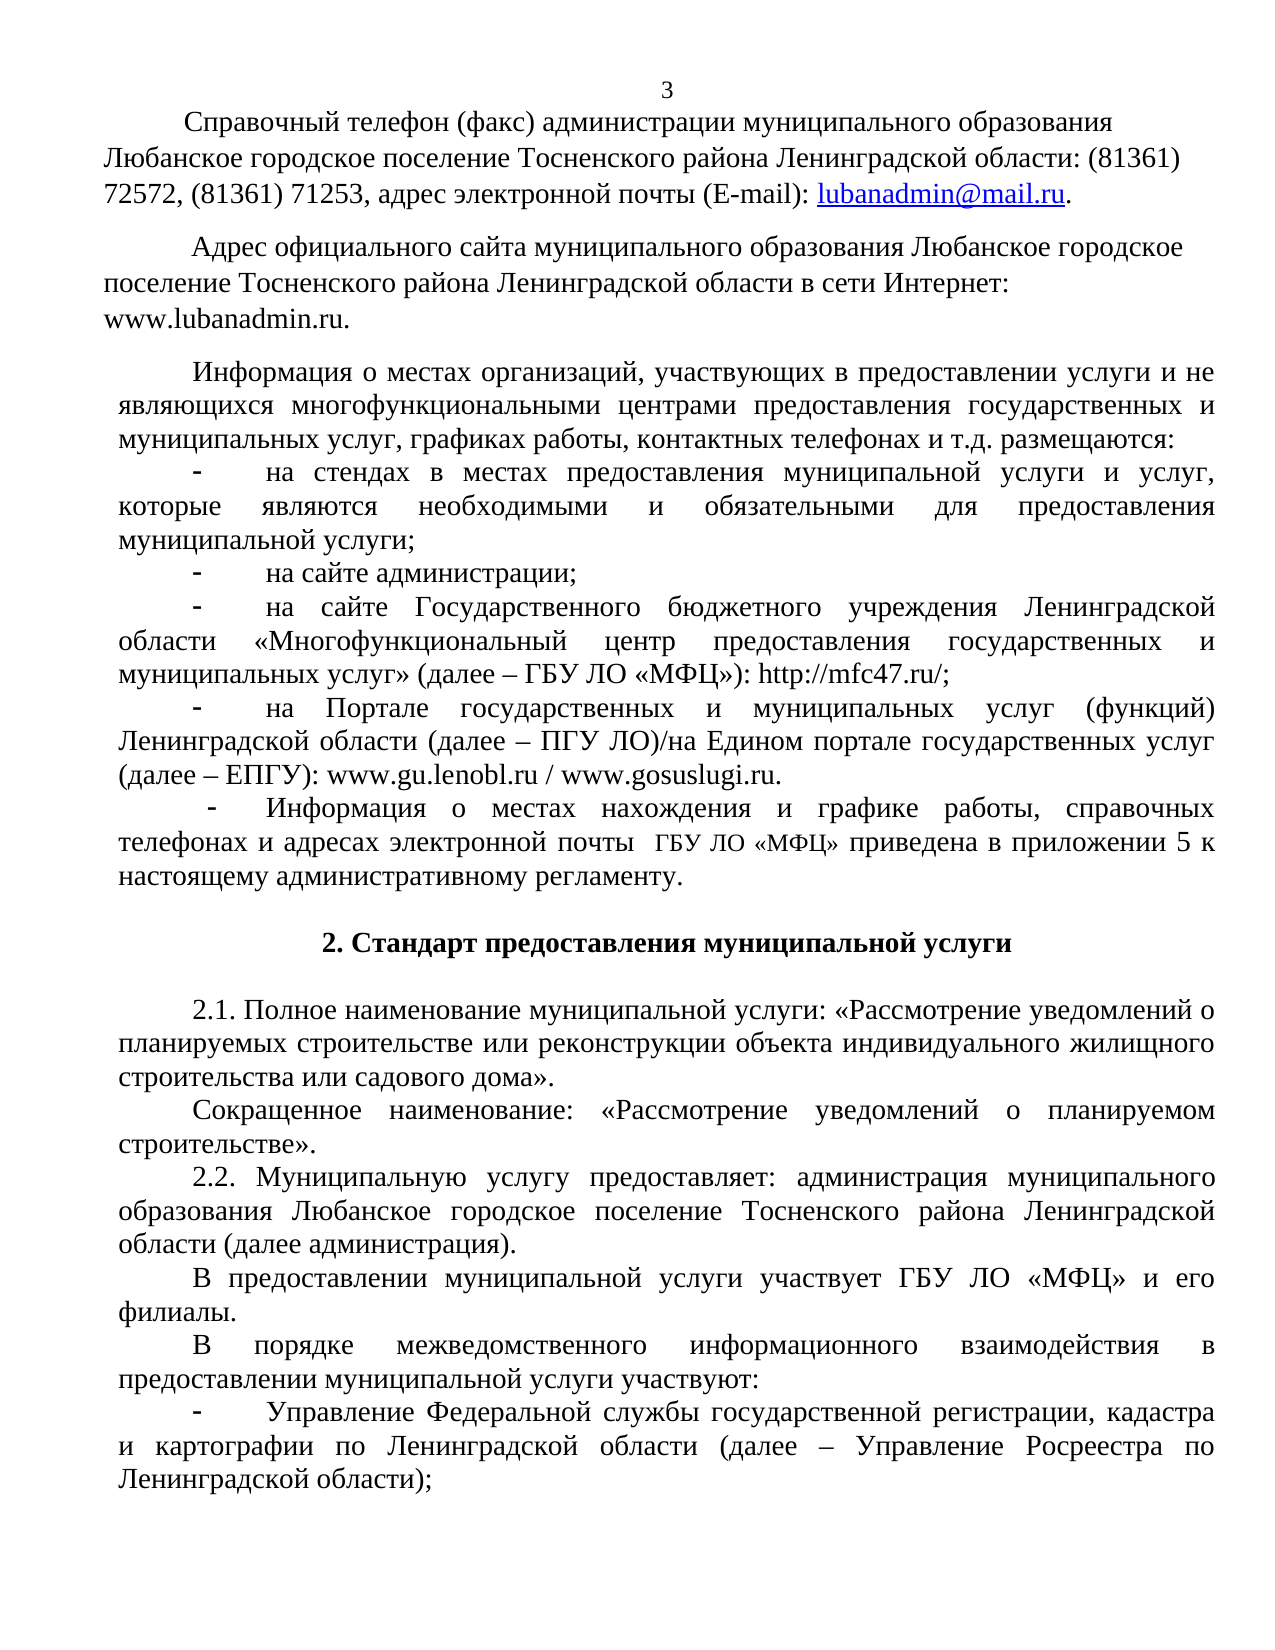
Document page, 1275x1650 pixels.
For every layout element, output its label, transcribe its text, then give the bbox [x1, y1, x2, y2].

list на сайте администрации; [118, 555, 1216, 589]
list на Портале государственных и муниципальных услуг (функций) Ленинградской области (далее – ПГУ ЛО)/на Едином портале государственных услуг (далее – ЕПГУ): www.gu.lenobl.ru / www.gosuslugi.ru. [118, 690, 1216, 790]
text Адрес официального сайта муниципального образования Любанское городское поселение Тосненского района Ленинградской области в сети Интернет: www.lubanadmin.ru. [103, 229, 1216, 335]
text Информация о местах организаций, участвующих в предоставлении услуги и не являющихся многофункциональными центрами предоставления государственных и муниципальных услуг, графиках работы, контактных телефонах и т.д. размещаются: [118, 354, 1216, 454]
text Справочный телефон (факс) администрации муниципального образования Любанское городское поселение Тосненского района Ленинградской области: (81361) 72572, (81361) 71253, адрес электронной почты (E-mail): lubanadmin@mail.ru. [103, 104, 1216, 209]
list на сайте Государственного бюджетного учреждения Ленинградской области «Многофункциональный центр предоставления государственных и муниципальных услуг» (далее – ГБУ ЛО «МФЦ»): http://mfc47.ru/; [118, 589, 1216, 690]
list Информация о местах нахождения и графике работы, справочных телефонах и адресах электронной почты ГБУ ЛО «МФЦ» приведена в приложении 5 к настоящему административному регламенту. [118, 790, 1216, 891]
text 2. Стандарт предоставления муниципальной услуги [118, 925, 1216, 958]
text В предоставлении муниципальной услуги участвует ГБУ ЛО «МФЦ» и его филиалы. [118, 1260, 1216, 1327]
text 2.1. Полное наименование муниципальной услуги: «Рассмотрение уведомлений о планируемых строительстве или реконструкции объекта индивидуального жилищного строительства или садового дома». [118, 992, 1216, 1092]
text 2.2. Муниципальную услугу предоставляет: администрация муниципального образования Любанское городское поселение Тосненского района Ленинградской области (далее администрация). [118, 1159, 1216, 1260]
text Сокращенное наименование: «Рассмотрение уведомлений о планируемом строительстве». [118, 1092, 1216, 1159]
list на стендах в местах предоставления муниципальной услуги и услуг, которые являются необходимыми и обязательными для предоставления муниципальной услуги; [118, 454, 1216, 555]
list Управление Федеральной службы государственной регистрации, кадастра и картографии по Ленинградской области (далее – Управление Росреестра по Ленинградской области); [118, 1394, 1216, 1495]
text В порядке межведомственного информационного взаимодействия в предоставлении муниципальной услуги участвуют: [118, 1327, 1216, 1394]
